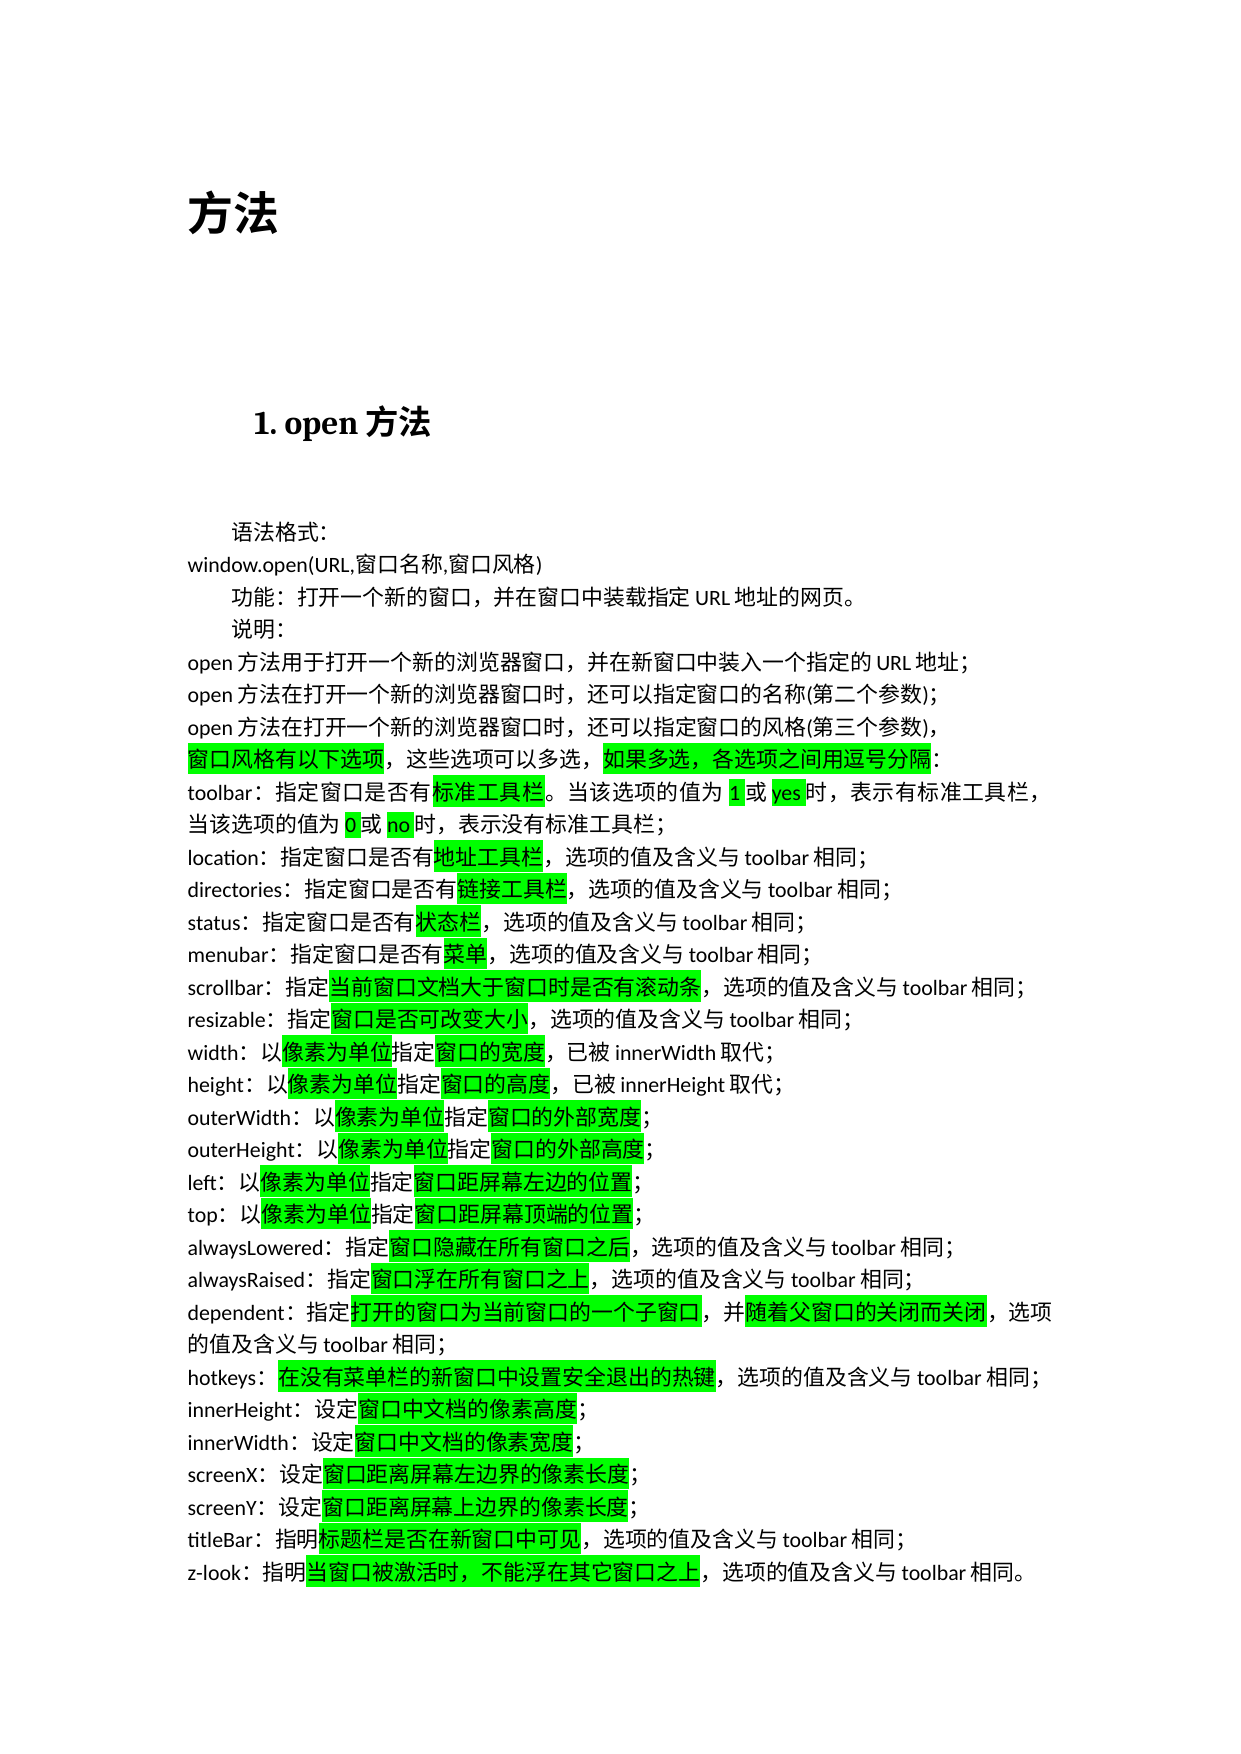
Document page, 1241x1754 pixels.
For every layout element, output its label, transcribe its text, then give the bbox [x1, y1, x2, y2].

text 窗口风格有以下选项，这些选项可以多选，如果多选，各选项之间用逗号分隔： [187, 742, 1053, 774]
text open方法用于打开一个新的浏览器窗口，并在新窗口中装入一个指定的URL地址； [187, 644, 1053, 677]
text hotkeys：在没有菜单栏的新窗口中设置安全退出的热键，选项的值及含义与toolbar相同； [187, 1359, 1053, 1392]
text dependent：指定打开的窗口为当前窗口的一个子窗口，并随着父窗口的关闭而关闭，选项的值及含义与toolbar相同； [187, 1294, 1053, 1359]
text open方法在打开一个新的浏览器窗口时，还可以指定窗口的名称(第二个参数)； [187, 677, 1053, 709]
text z-look：指明当窗口被激活时，不能浮在其它窗口之上，选项的值及含义与toolbar相同。 [187, 1554, 1053, 1587]
text 功能：打开一个新的窗口，并在窗口中装载指定URL地址的网页。 [187, 579, 1053, 612]
text screenX：设定窗口距离屏幕左边界的像素长度； [187, 1457, 1053, 1489]
text location：指定窗口是否有地址工具栏，选项的值及含义与toolbar相同； [187, 839, 1053, 872]
text alwaysLowered：指定窗口隐藏在所有窗口之后，选项的值及含义与toolbar相同； [187, 1229, 1053, 1262]
text toolbar：指定窗口是否有标准工具栏。当该选项的值为1或yes时，表示有标准工具栏，当该选项的值为0或no时，表示没有标准工具栏； [187, 774, 1053, 839]
text directories：指定窗口是否有链接工具栏，选项的值及含义与toolbar相同； [187, 872, 1053, 904]
text window.open(URL,窗口名称,窗口风格) [187, 547, 1053, 579]
text 说明： [187, 612, 1053, 644]
text innerWidth：设定窗口中文档的像素宽度； [187, 1424, 1053, 1457]
text scrollbar：指定当前窗口文档大于窗口时是否有滚动条，选项的值及含义与toolbar相同； [187, 969, 1053, 1002]
text screenY：设定窗口距离屏幕上边界的像素长度； [187, 1489, 1053, 1522]
text menubar：指定窗口是否有菜单，选项的值及含义与toolbar相同； [187, 937, 1053, 969]
text innerHeight：设定窗口中文档的像素高度； [187, 1392, 1053, 1424]
text alwaysRaised：指定窗口浮在所有窗口之上，选项的值及含义与toolbar相同； [187, 1262, 1053, 1294]
text outerHeight：以像素为单位指定窗口的外部高度； [187, 1132, 1053, 1164]
text left：以像素为单位指定窗口距屏幕左边的位置； [187, 1164, 1053, 1197]
text status：指定窗口是否有状态栏，选项的值及含义与toolbar相同； [187, 904, 1053, 937]
subtitle 方法 [187, 162, 1053, 259]
subtitle 1. open方法 [187, 387, 1053, 452]
text resizable：指定窗口是否可改变大小，选项的值及含义与toolbar相同； [187, 1002, 1053, 1034]
text open方法在打开一个新的浏览器窗口时，还可以指定窗口的风格(第三个参数)， [187, 709, 1053, 742]
text 语法格式： [187, 514, 1053, 547]
text titleBar：指明标题栏是否在新窗口中可见，选项的值及含义与toolbar相同； [187, 1522, 1053, 1554]
text height：以像素为单位指定窗口的高度，已被innerHeight取代； [187, 1067, 1053, 1099]
text width：以像素为单位指定窗口的宽度，已被innerWidth取代； [187, 1034, 1053, 1067]
text outerWidth：以像素为单位指定窗口的外部宽度； [187, 1099, 1053, 1132]
text top：以像素为单位指定窗口距屏幕顶端的位置； [187, 1197, 1053, 1229]
